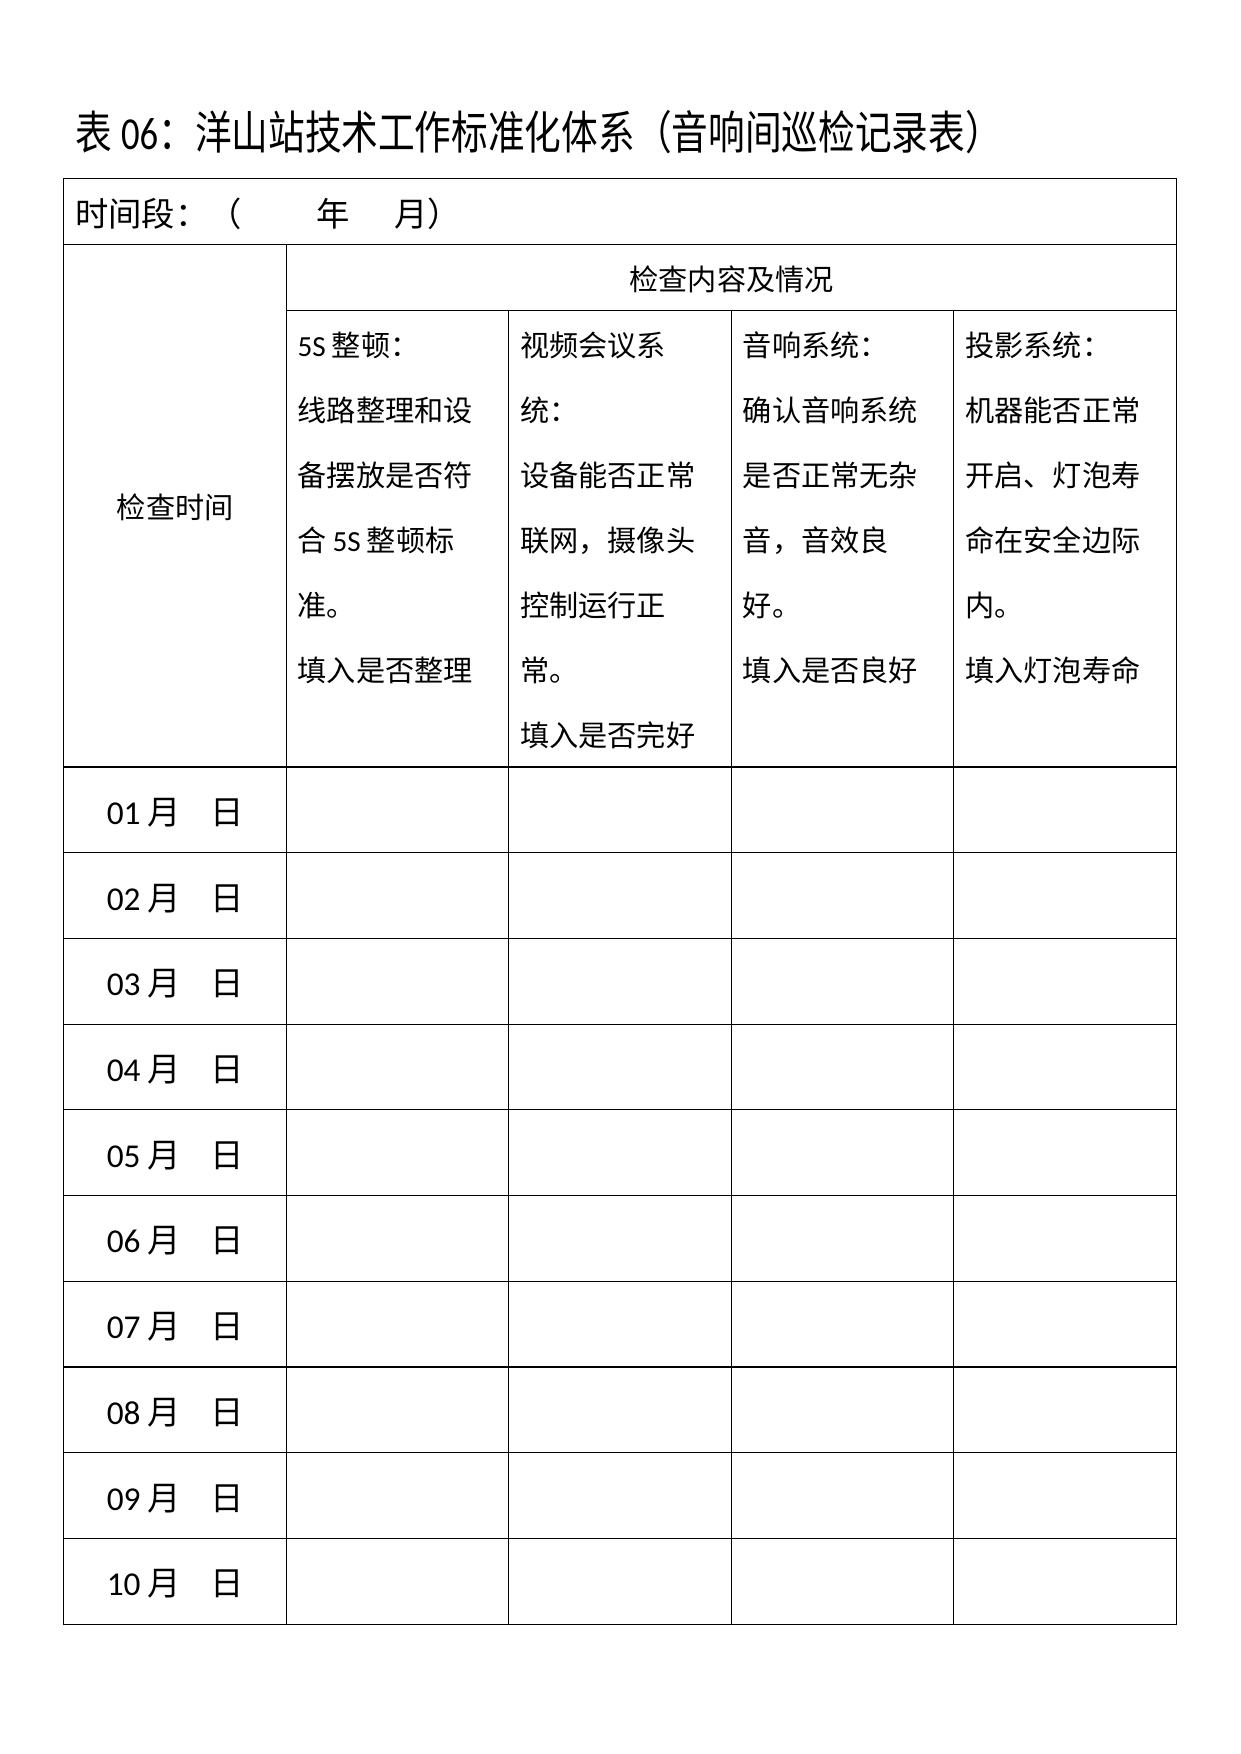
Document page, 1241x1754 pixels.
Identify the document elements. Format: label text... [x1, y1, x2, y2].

table_cell 01月 日 [64, 768, 286, 852]
table_cell 检查时间 [64, 245, 286, 766]
table_header 时间段：（ 年 月） [64, 179, 1176, 244]
table_cell [732, 1196, 953, 1281]
text 表06：洋山站技术工作标准化体系（音响间巡检记录表） [75, 81, 1165, 178]
table_cell [287, 1025, 508, 1109]
table_cell 04月 日 [64, 1025, 286, 1109]
table_cell [732, 1282, 953, 1366]
table_cell [509, 1025, 731, 1109]
table_cell 05月 日 [64, 1110, 286, 1195]
table_cell [954, 853, 1176, 938]
table_cell [954, 1196, 1176, 1281]
table_cell [954, 1453, 1176, 1538]
table_cell [509, 1368, 731, 1452]
table_cell [732, 1025, 953, 1109]
table_cell [287, 1453, 508, 1538]
table_cell [954, 1539, 1176, 1624]
table_cell [954, 768, 1176, 852]
table_cell [287, 853, 508, 938]
table_cell [509, 853, 731, 938]
table_cell 02月 日 [64, 853, 286, 938]
table_cell 投影系统： 机器能否正常开启、灯泡寿命在安全边际内。 填入灯泡寿命 [954, 311, 1176, 766]
table_cell 03月 日 [64, 939, 286, 1023]
table_cell [954, 939, 1176, 1023]
table_cell [509, 1196, 731, 1281]
table_cell [732, 1453, 953, 1538]
table_cell [732, 1368, 953, 1452]
table_cell [287, 939, 508, 1023]
table_cell [509, 1453, 731, 1538]
table_cell [287, 768, 508, 852]
table_cell [954, 1025, 1176, 1109]
table_cell 08月 日 [64, 1368, 286, 1452]
table_cell [287, 1110, 508, 1195]
table_cell [287, 1368, 508, 1452]
table_cell 06月 日 [64, 1196, 286, 1281]
table_cell [509, 1110, 731, 1195]
table_cell [954, 1368, 1176, 1452]
table_cell [954, 1282, 1176, 1366]
table_cell 视频会议系统： 设备能否正常联网，摄像头控制运行正常。 填入是否完好 [509, 311, 731, 766]
table_cell [732, 1110, 953, 1195]
table_cell 检查内容及情况 [287, 245, 1176, 310]
table_cell 07月 日 [64, 1282, 286, 1366]
table_cell [287, 1196, 508, 1281]
table_cell [732, 939, 953, 1023]
table_cell [732, 768, 953, 852]
table_cell [732, 853, 953, 938]
table_cell [509, 939, 731, 1023]
table_cell 09月 日 [64, 1453, 286, 1538]
table_cell [509, 768, 731, 852]
table_cell 10月 日 [64, 1539, 286, 1624]
table_cell [287, 1539, 508, 1624]
table_cell [287, 1282, 508, 1366]
table_cell 音响系统： 确认音响系统是否正常无杂音，音效良好。 填入是否良好 [732, 311, 953, 766]
table_cell [732, 1539, 953, 1624]
table_cell [509, 1282, 731, 1366]
table_cell [954, 1110, 1176, 1195]
table_cell [509, 1539, 731, 1624]
table_cell 5S整顿： 线路整理和设备摆放是否符合5S整顿标准。 填入是否整理 [287, 311, 508, 766]
